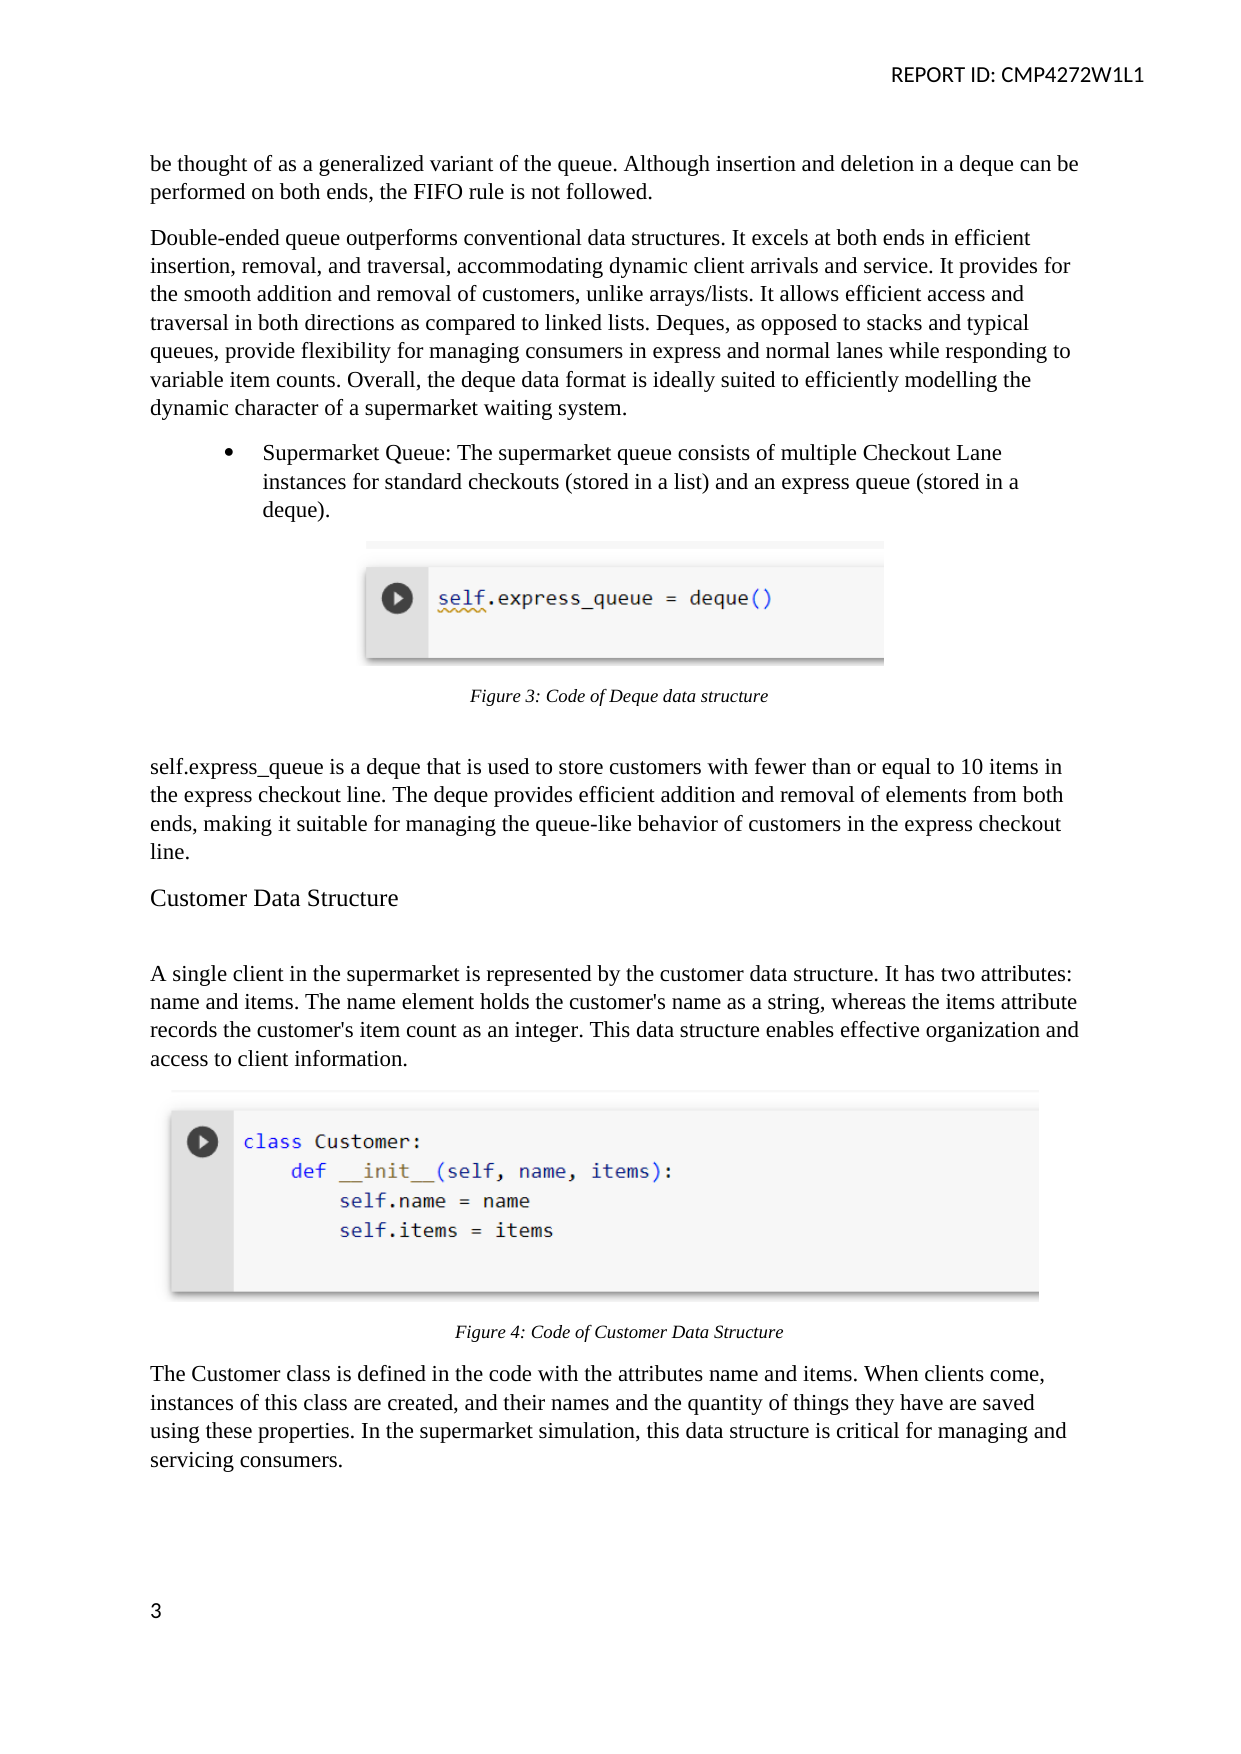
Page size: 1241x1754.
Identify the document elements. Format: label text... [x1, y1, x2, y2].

text A single client in the supermarket is represented by the customer data structure. It has two attributes: name and items. The name element holds the customer's name as a string, whereas the items attribute records the customer's item count as an integer. This data structure enables effective organization and access to client information. [150, 959, 1090, 1071]
picture [150, 1090, 1039, 1302]
text Figure 3: Code of Deque data structure [150, 685, 1090, 706]
text Double-ended queue outperforms conventional data structures. It excels at both ends in efficient insertion, removal, and traversal, accommodating dynamic client arrivals and service. It provides for the smooth addition and removal of customers, unlike arrays/lists. It allows efficient access and traversal in both directions as compared to linked lists. Deques, as opposed to stacks and typical queues, provide flexibility for managing consumers in express and normal lanes while responding to variable item counts. Overall, the deque data format is ideally suited to efficiently modelling the dynamic character of a supermarket waiting system. [150, 223, 1090, 421]
text The Customer class is defined in the code with the attributes name and items. When clients come, instances of this class are created, and their names and the quantity of things they have are saved using these properties. In the supermarket simulation, this data structure is critical for managing and servicing consumers. [150, 1361, 1090, 1472]
text Figure 4: Code of Customer Data Structure [150, 1321, 1090, 1342]
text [150, 150, 1090, 205]
subtitle Customer Data Structure [150, 883, 1090, 912]
list Supermarket Queue: The supermarket queue consists of multiple Checkout Lane instances for standard checkouts (stored in a list) and an express queue (stored in a deque). [225, 439, 1090, 522]
picture [356, 541, 884, 666]
text self.express_queue is a deque that is used to store customers with fewer than or equal to 10 items in the express checkout line. The deque provides efficient addition and removal of elements from both ends, making it suitable for managing the queue-like behavior of customers in the express checkout line. [150, 724, 1090, 865]
